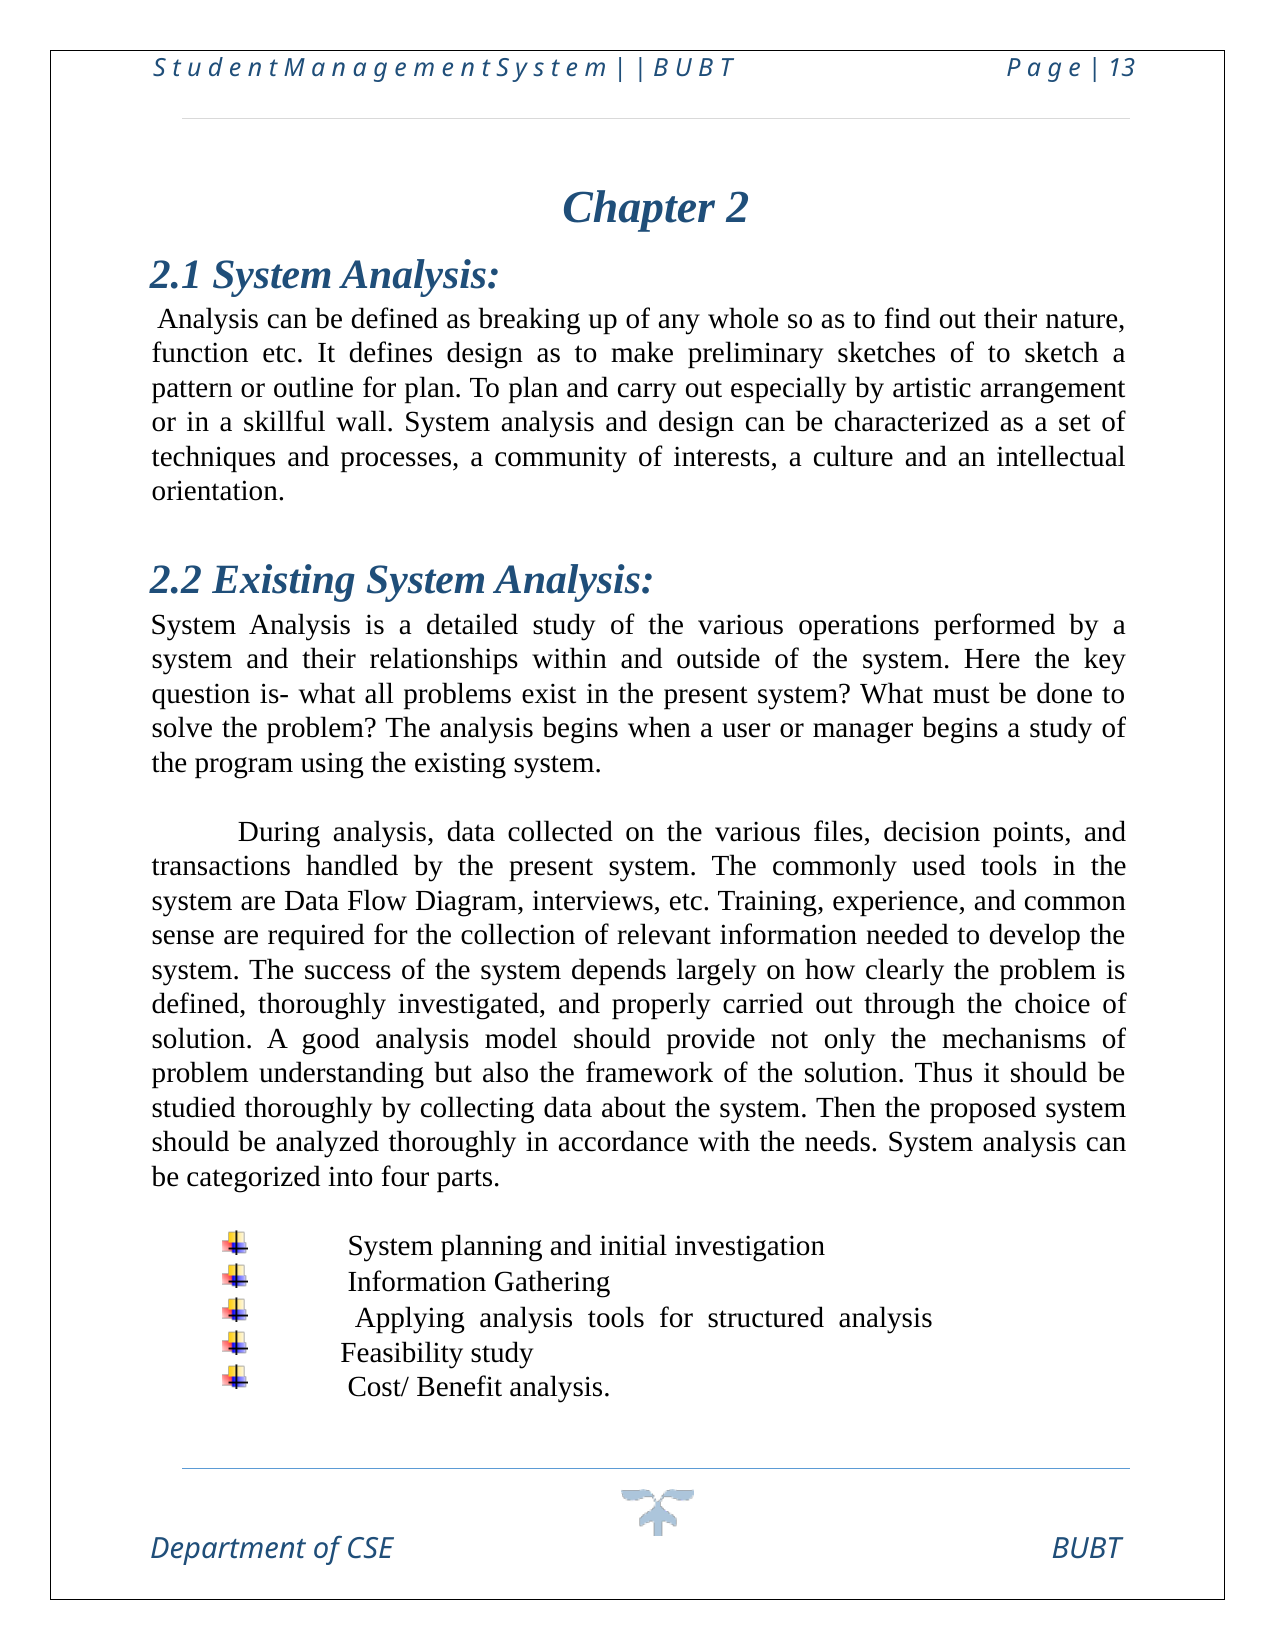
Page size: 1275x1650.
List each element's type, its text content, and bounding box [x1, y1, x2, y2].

picture [222, 1363, 248, 1389]
picture [222, 1229, 248, 1255]
text Cost/ Benefit analysis. [222, 1369, 1127, 1403]
text Analysis can be defined as breaking up of any whole so as to find out their nature, function etc. It defines design as to make preliminary sketches of to sketch a pattern or outline for plan. To plan and carry out especially by artistic arrangement or in a skillful wall. System analysis and design can be characterized as a set of techniques and processes, a community of interests, a culture and an intellectual orientation. [150, 301, 1127, 507]
text System planning and initial investigation [222, 1228, 1127, 1262]
picture [621, 1489, 694, 1536]
picture [222, 1329, 248, 1355]
subtitle 2.1 System Analysis: [149, 249, 1141, 297]
picture [222, 1296, 248, 1322]
text During analysis, data collected on the various files, decision points, and transactions handled by the present system. The commonly used tools in the system are Data Flow Diagram, interviews, etc. Training, experience, and common sense are required for the collection of relevant information needed to develop the system. The success of the system depends largely on how clearly the problem is defined, thoroughly investigated, and properly carried out through the choice of solution. A good analysis model should provide not only the mechanisms of problem understanding but also the framework of the solution. Thus it should be studied thoroughly by collecting data about the system. Then the proposed system should be analyzed thoroughly in accordance with the needs. System analysis can be categorized into four parts. [150, 814, 1127, 1192]
subtitle 2.2 Existing System Analysis: [149, 555, 1141, 603]
subtitle Chapter 2 [171, 179, 1140, 232]
text System Analysis is a detailed study of the various operations performed by a system and their relationships within and outside of the system. Here the key question is- what all problems exist in the present system? What must be done to solve the problem? The analysis begins when a user or manager begins a study of the program using the existing system. [150, 607, 1127, 778]
picture [222, 1262, 248, 1288]
text Information Gathering [222, 1264, 1127, 1298]
text Applying analysis tools for structured analysis Feasibility study [222, 1300, 933, 1368]
